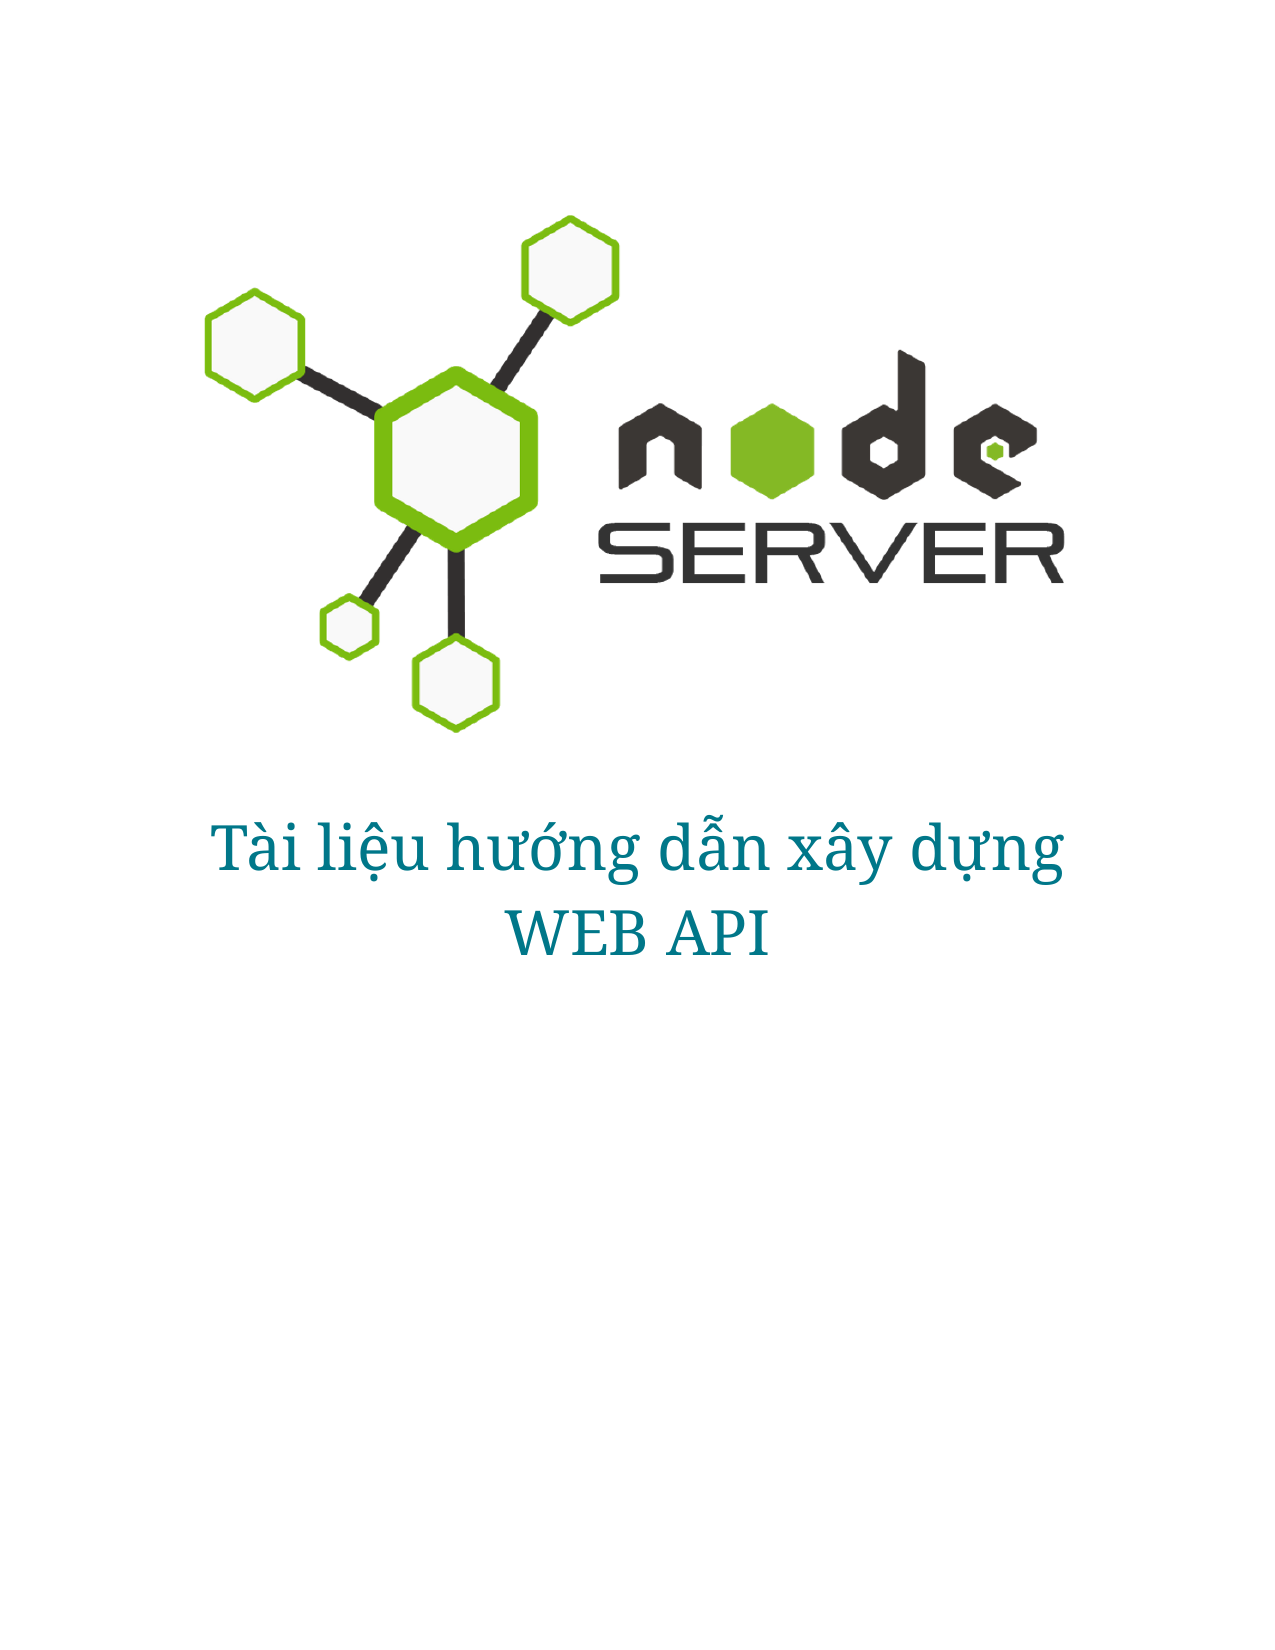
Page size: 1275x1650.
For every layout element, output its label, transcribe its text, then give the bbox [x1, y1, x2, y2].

title Tài liệu hướng dẫn xây dựng WEB API [187, 804, 1087, 974]
picture [187, 180, 1088, 754]
